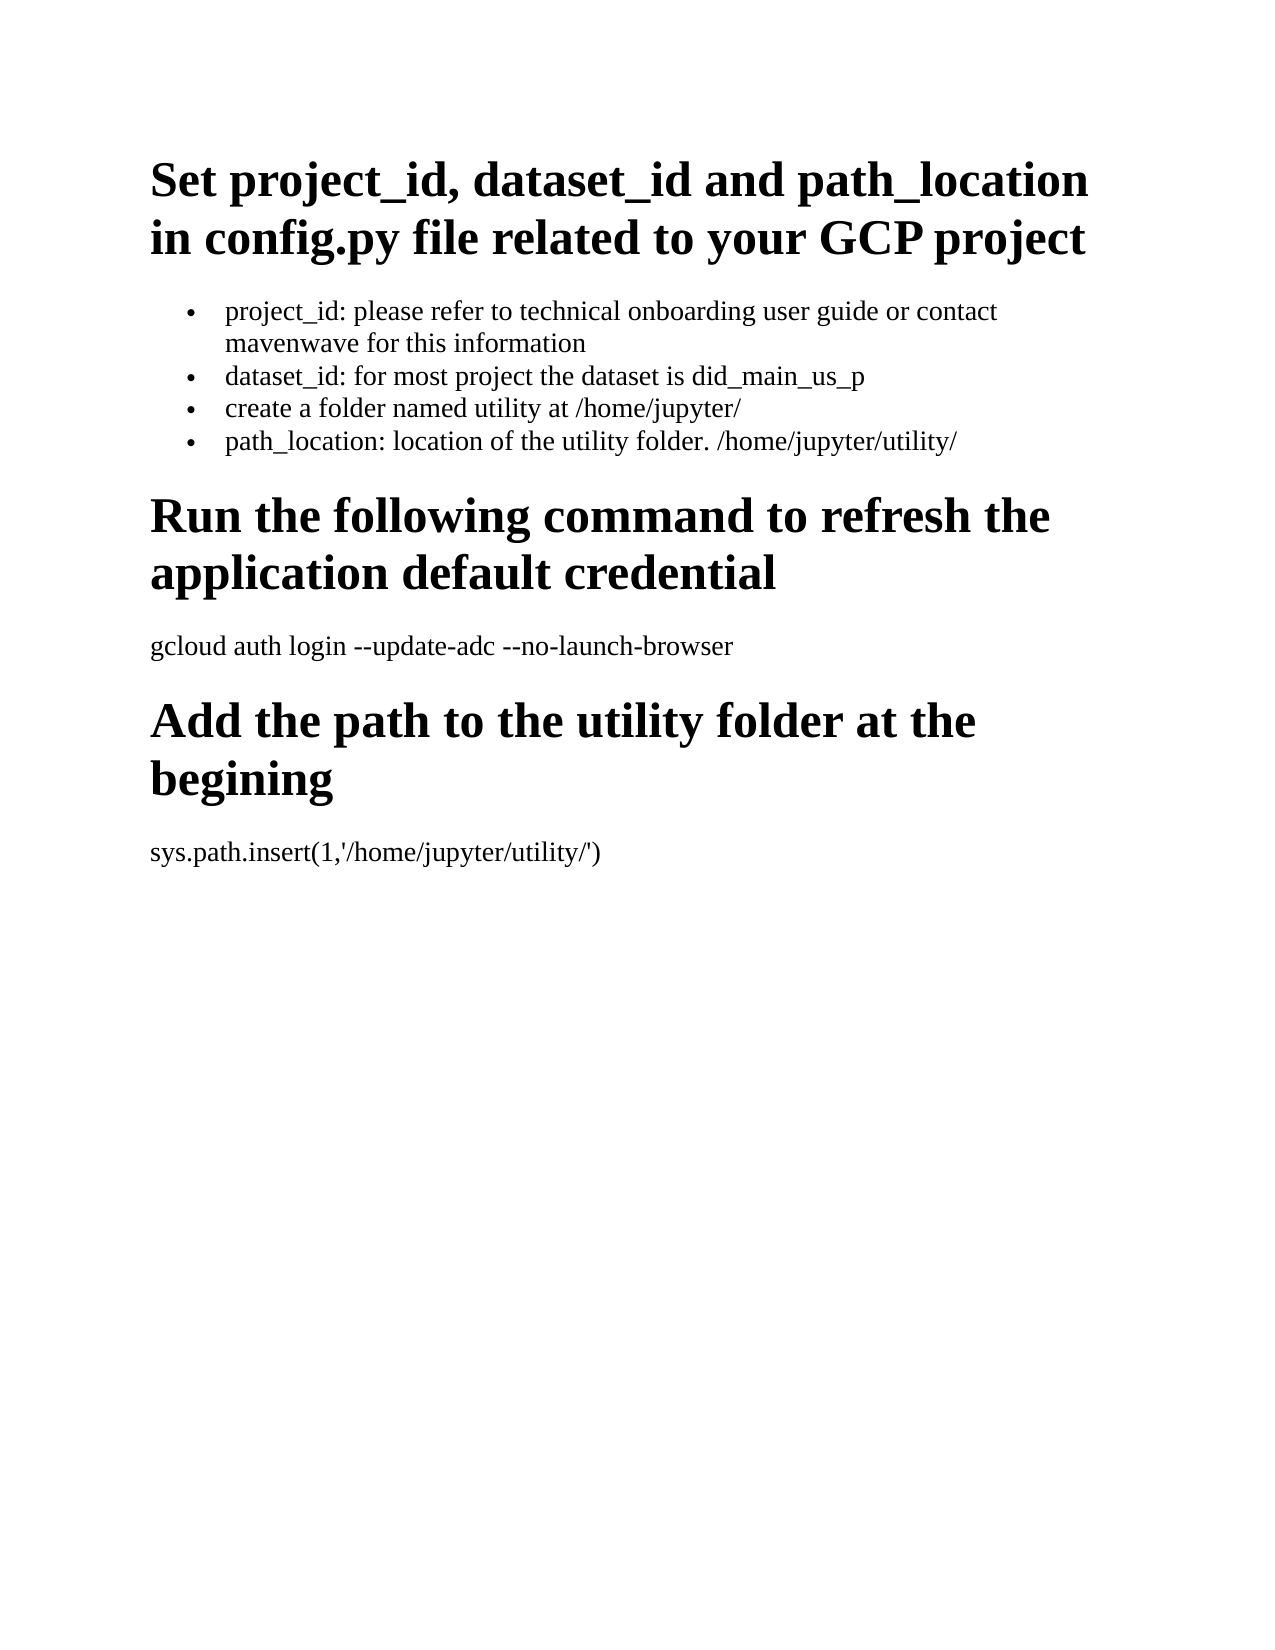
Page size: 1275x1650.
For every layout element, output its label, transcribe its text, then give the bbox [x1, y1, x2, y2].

list path_location: location of the utility folder. /home/jupyter/utility/ [187, 424, 1125, 456]
text Run the following command to refresh the application default credential [150, 485, 1125, 600]
text sys.path.insert(1,'/home/jupyter/utility/') [150, 835, 1125, 868]
list dataset_id: for most project the dataset is did_main_us_p [187, 359, 1125, 391]
list project_id: please refer to technical onboarding user guide or contact mavenwave for this information [187, 294, 1125, 359]
text Set project_id, dataset_id and path_location in config.py file related to your GCP project [150, 150, 1125, 265]
text gcloud auth login --update-adc --no-launch-browser [150, 629, 1125, 662]
list create a folder named utility at /home/jupyter/ [187, 391, 1125, 424]
text Add the path to the utility folder at the begining [150, 691, 1125, 806]
